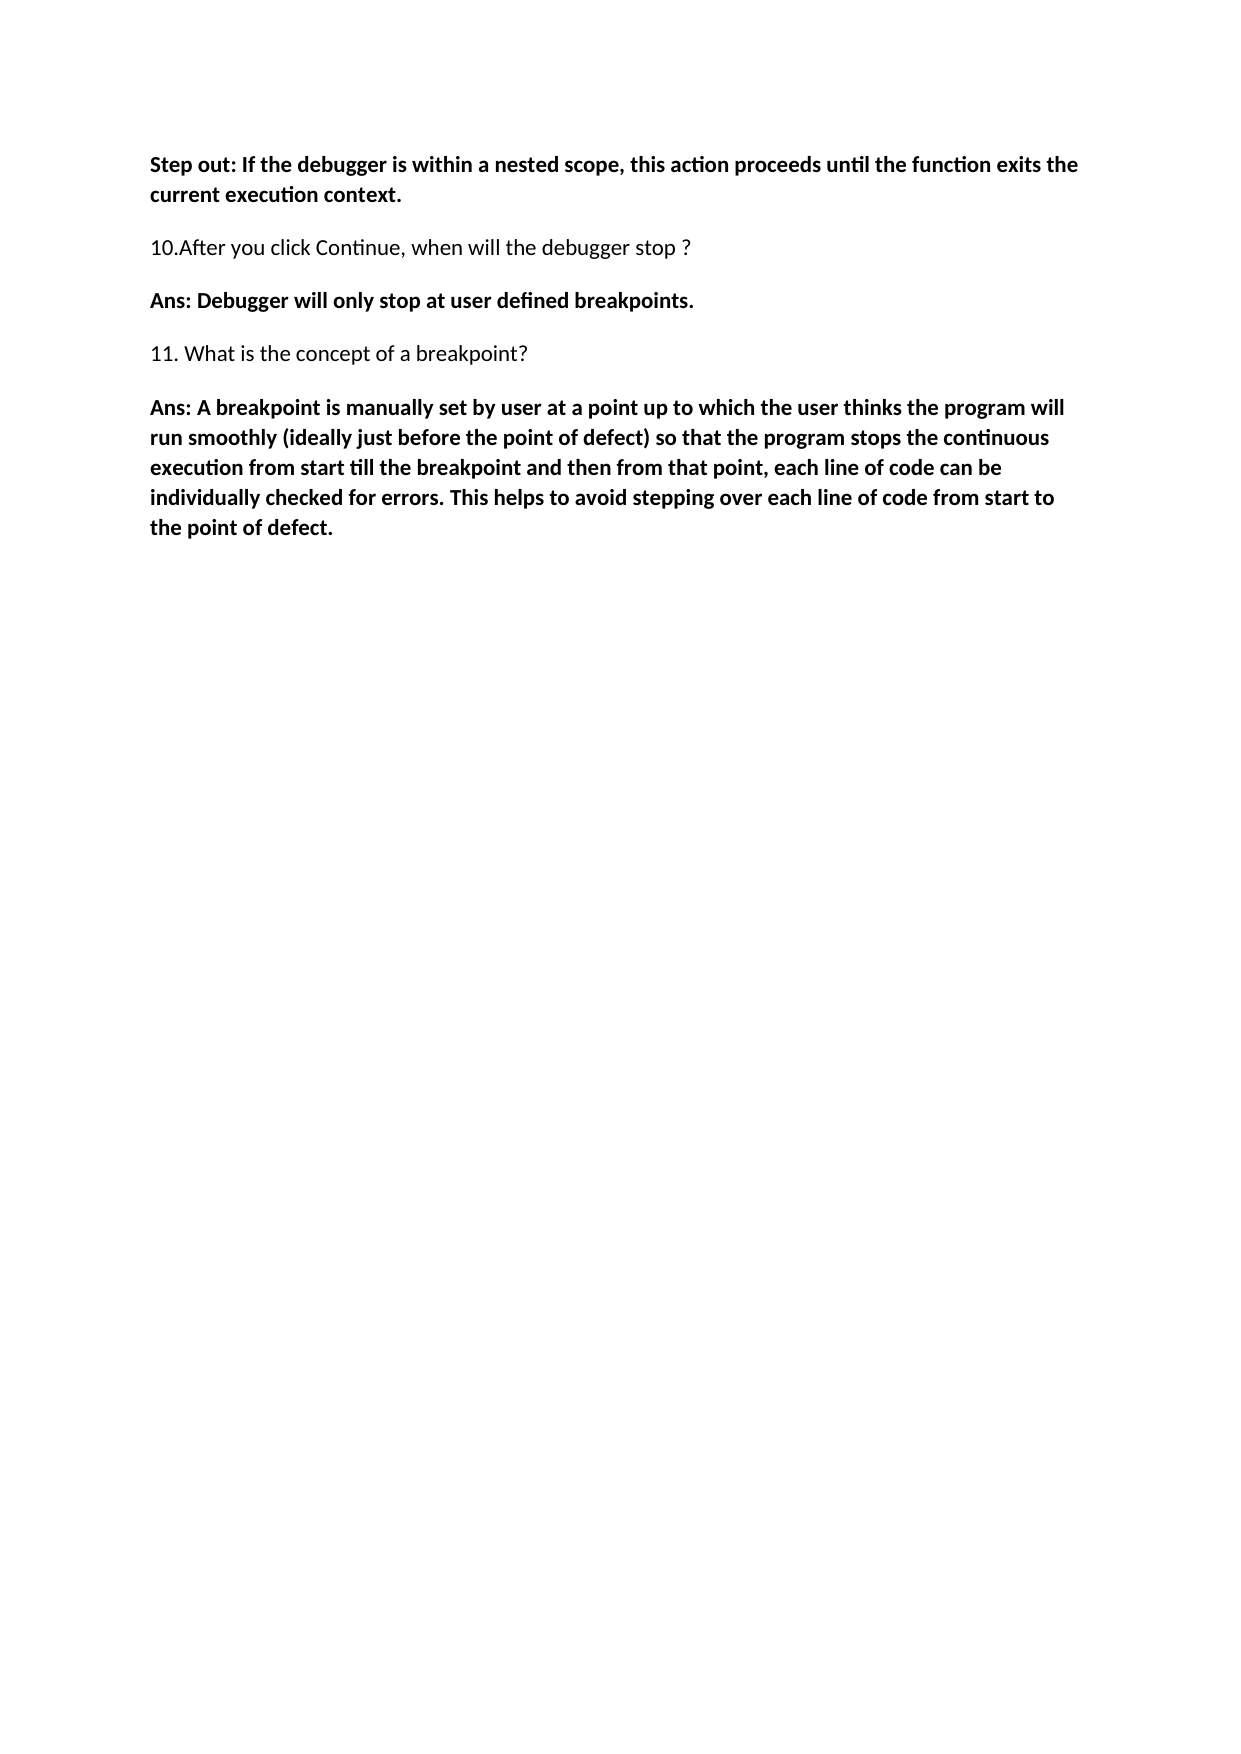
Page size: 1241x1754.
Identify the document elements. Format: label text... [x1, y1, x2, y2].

text 11. What is the concept of a breakpoint? [150, 339, 1090, 368]
text Ans: A breakpoint is manually set by user at a point up to which the user thinks the program will run smoothly (ideally just before the point of defect) so that the program stops the continuous execution from start till the breakpoint and then from that point, each line of code can be individually checked for errors. This helps to avoid stepping over each line of code from start to the point of defect. [150, 393, 1090, 542]
text Ans: Debugger will only stop at user defined breakpoints. [150, 286, 1090, 314]
text 10.After you click Continue, when will the debugger stop ? [150, 233, 1090, 261]
text Step out: If the debugger is within a nested scope, this action proceeds until the function exits the current execution context. [150, 150, 1090, 208]
